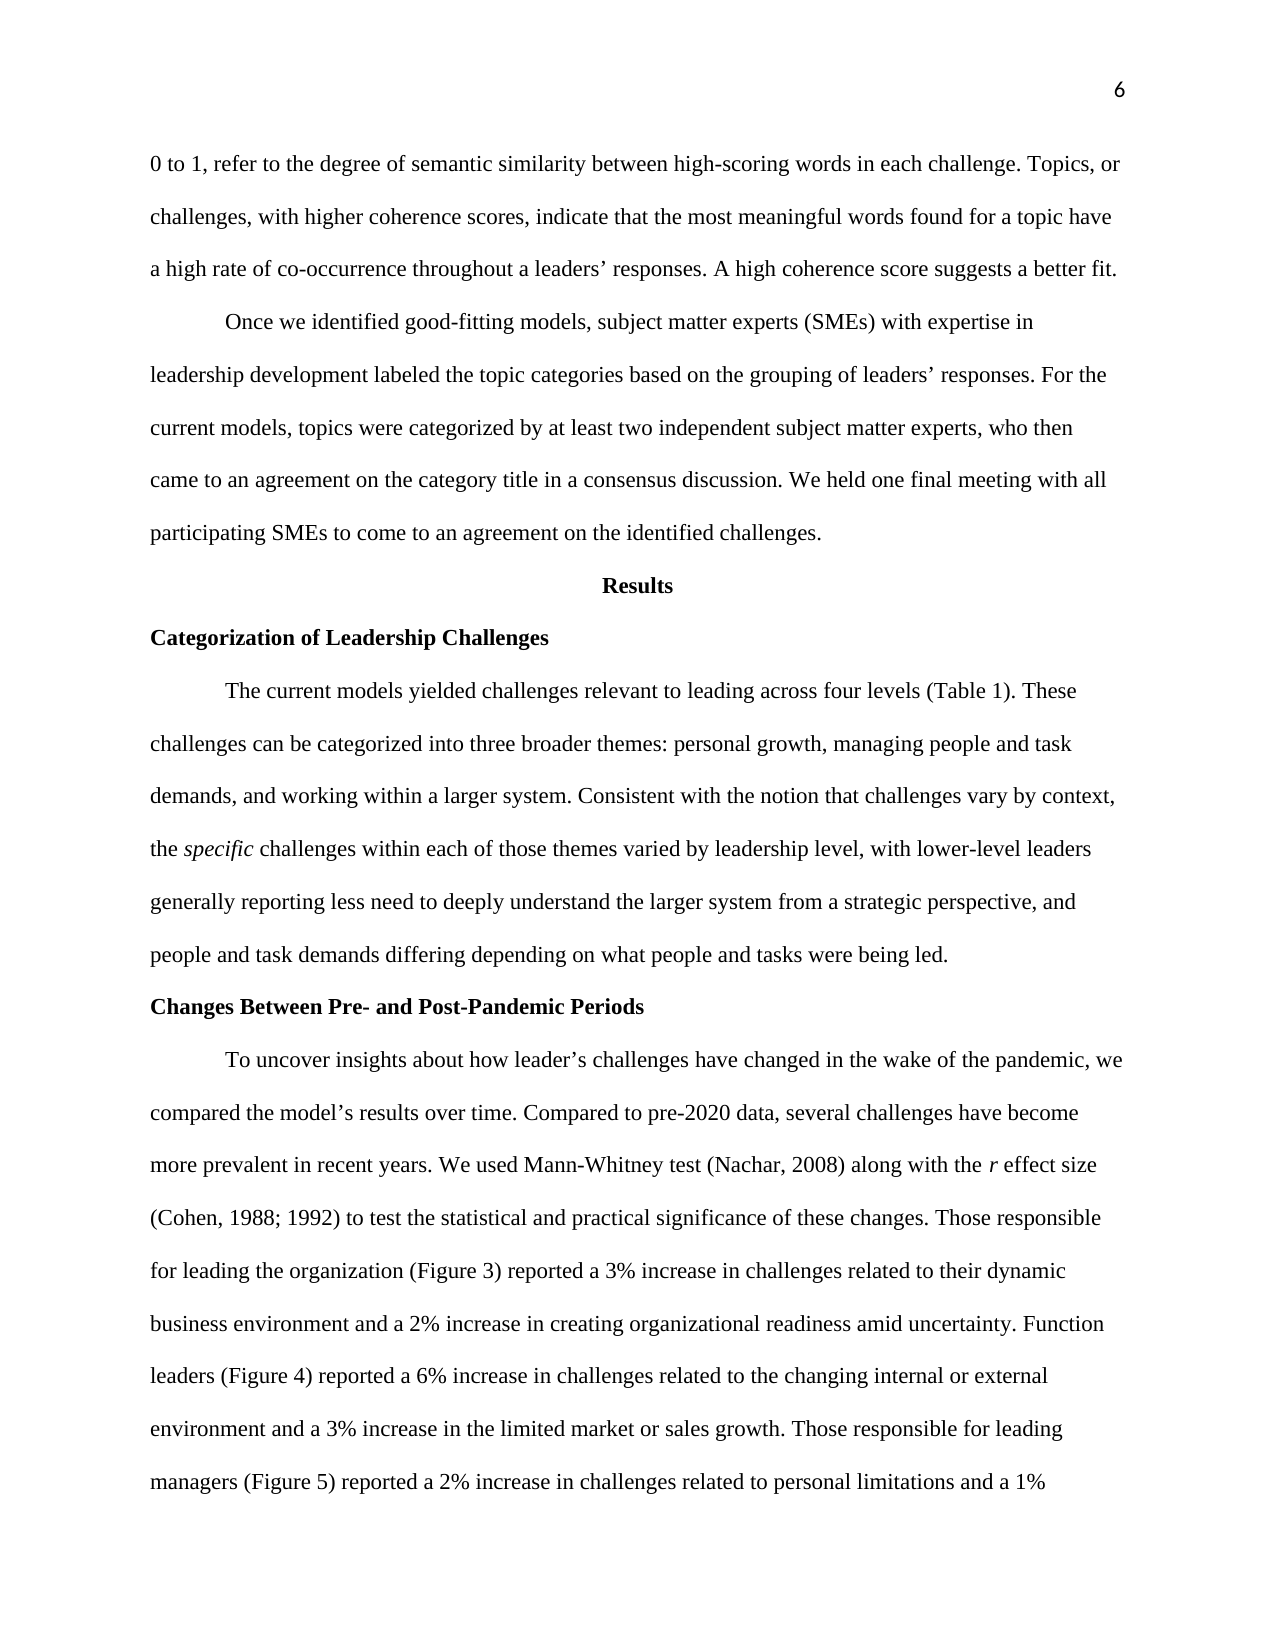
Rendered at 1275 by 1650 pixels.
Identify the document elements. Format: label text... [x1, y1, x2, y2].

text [150, 150, 1125, 282]
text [150, 1046, 1125, 1494]
text Once we identified good-fitting models, subject matter experts (SMEs) with expertise in leadership development labeled the topic categories based on the grouping of leaders’ responses. For the current models, topics were categorized by at least two independent subject matter experts, who then came to an agreement on the category title in a consensus discussion. We held one final meeting with all participating SMEs to come to an agreement on the identified challenges. [150, 308, 1125, 545]
text The current models yielded challenges relevant to leading across four levels (Table 1). These challenges can be categorized into three broader themes: personal growth, managing people and task demands, and working within a larger system. Consistent with the notion that challenges vary by context, the specific challenges within each of those themes varied by leadership level, with lower-level leaders generally reporting less need to deeply understand the larger system from a strategic perspective, and people and task demands differing depending on what people and tasks were being led. [150, 677, 1125, 967]
text Categorization of Leadership Challenges [150, 624, 1125, 651]
text Results [150, 572, 1125, 598]
text Changes Between Pre- and Post-Pandemic Periods [150, 993, 1125, 1020]
